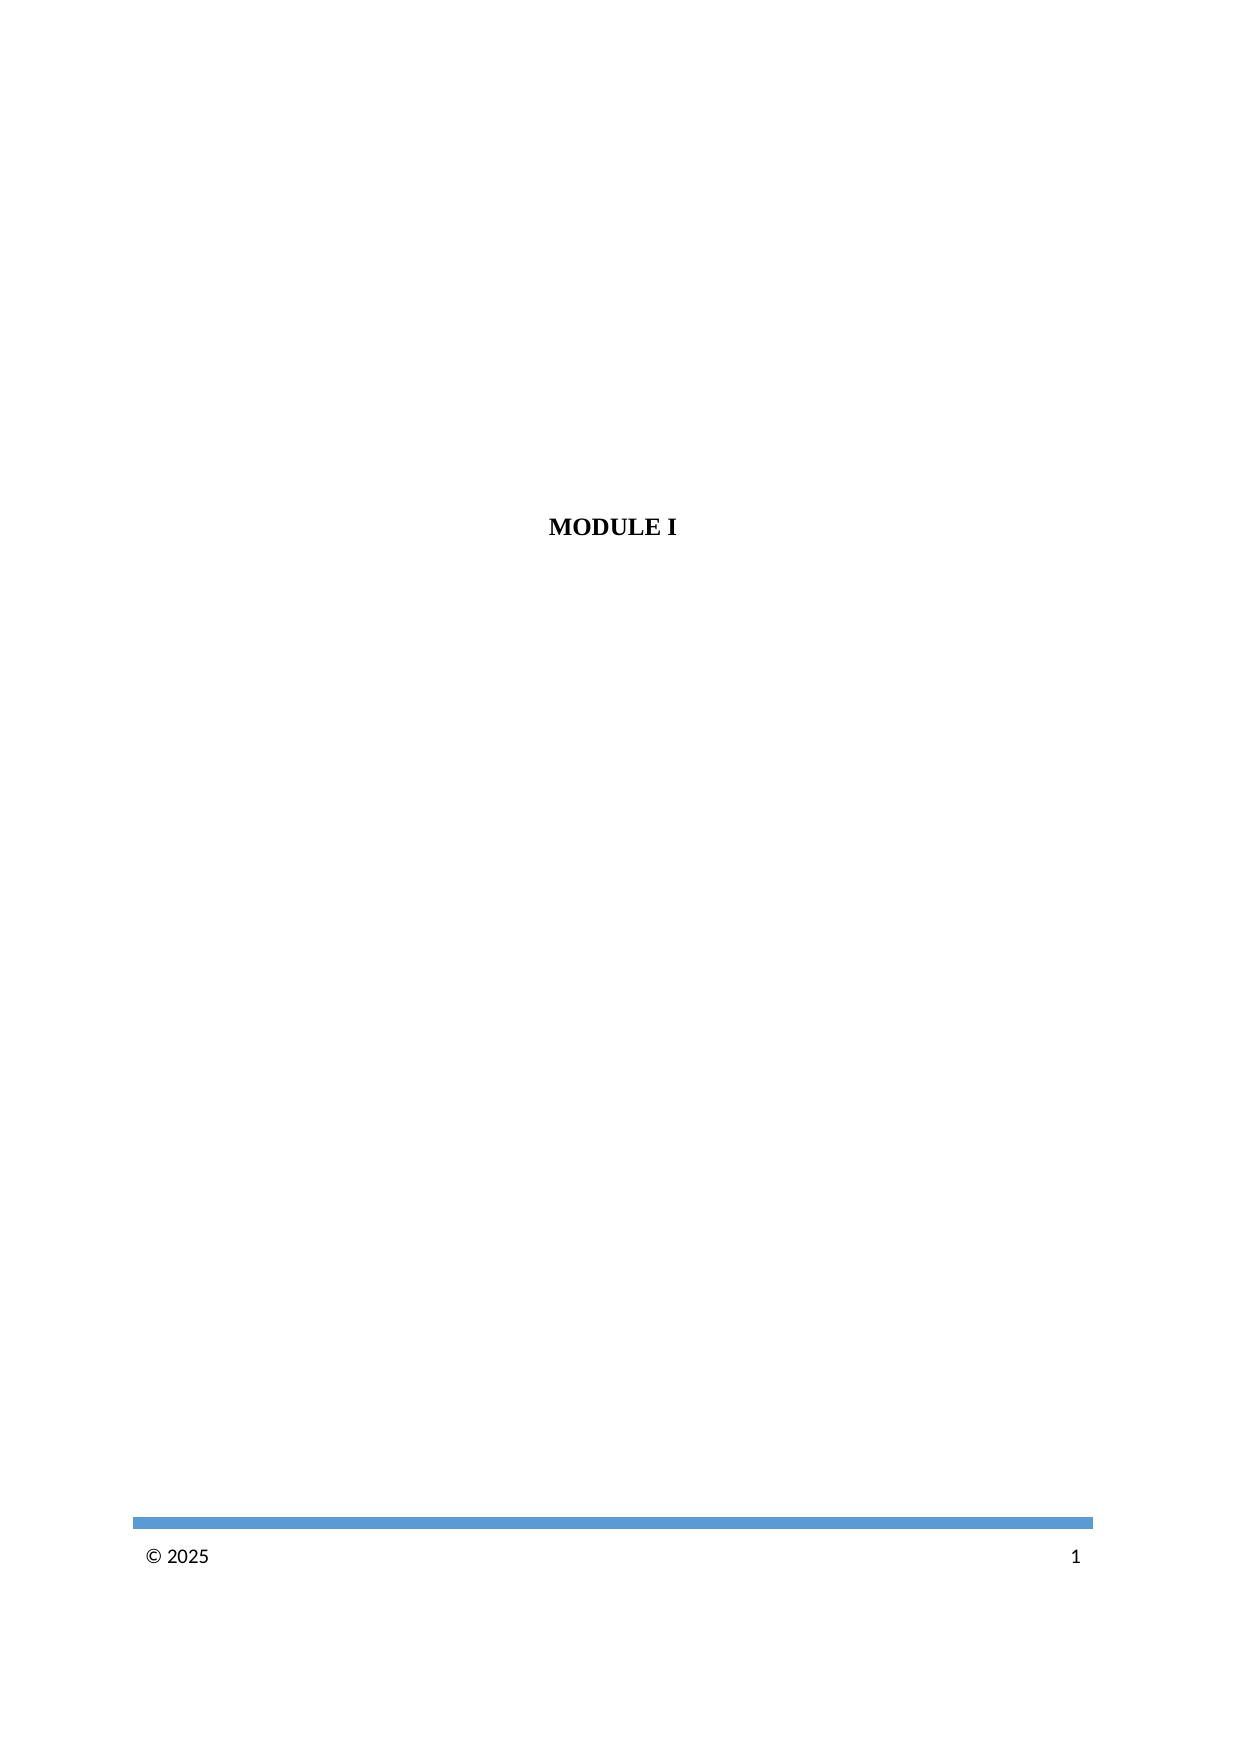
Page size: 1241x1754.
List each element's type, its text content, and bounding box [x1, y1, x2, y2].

subtitle MODULE I [133, 512, 1093, 540]
